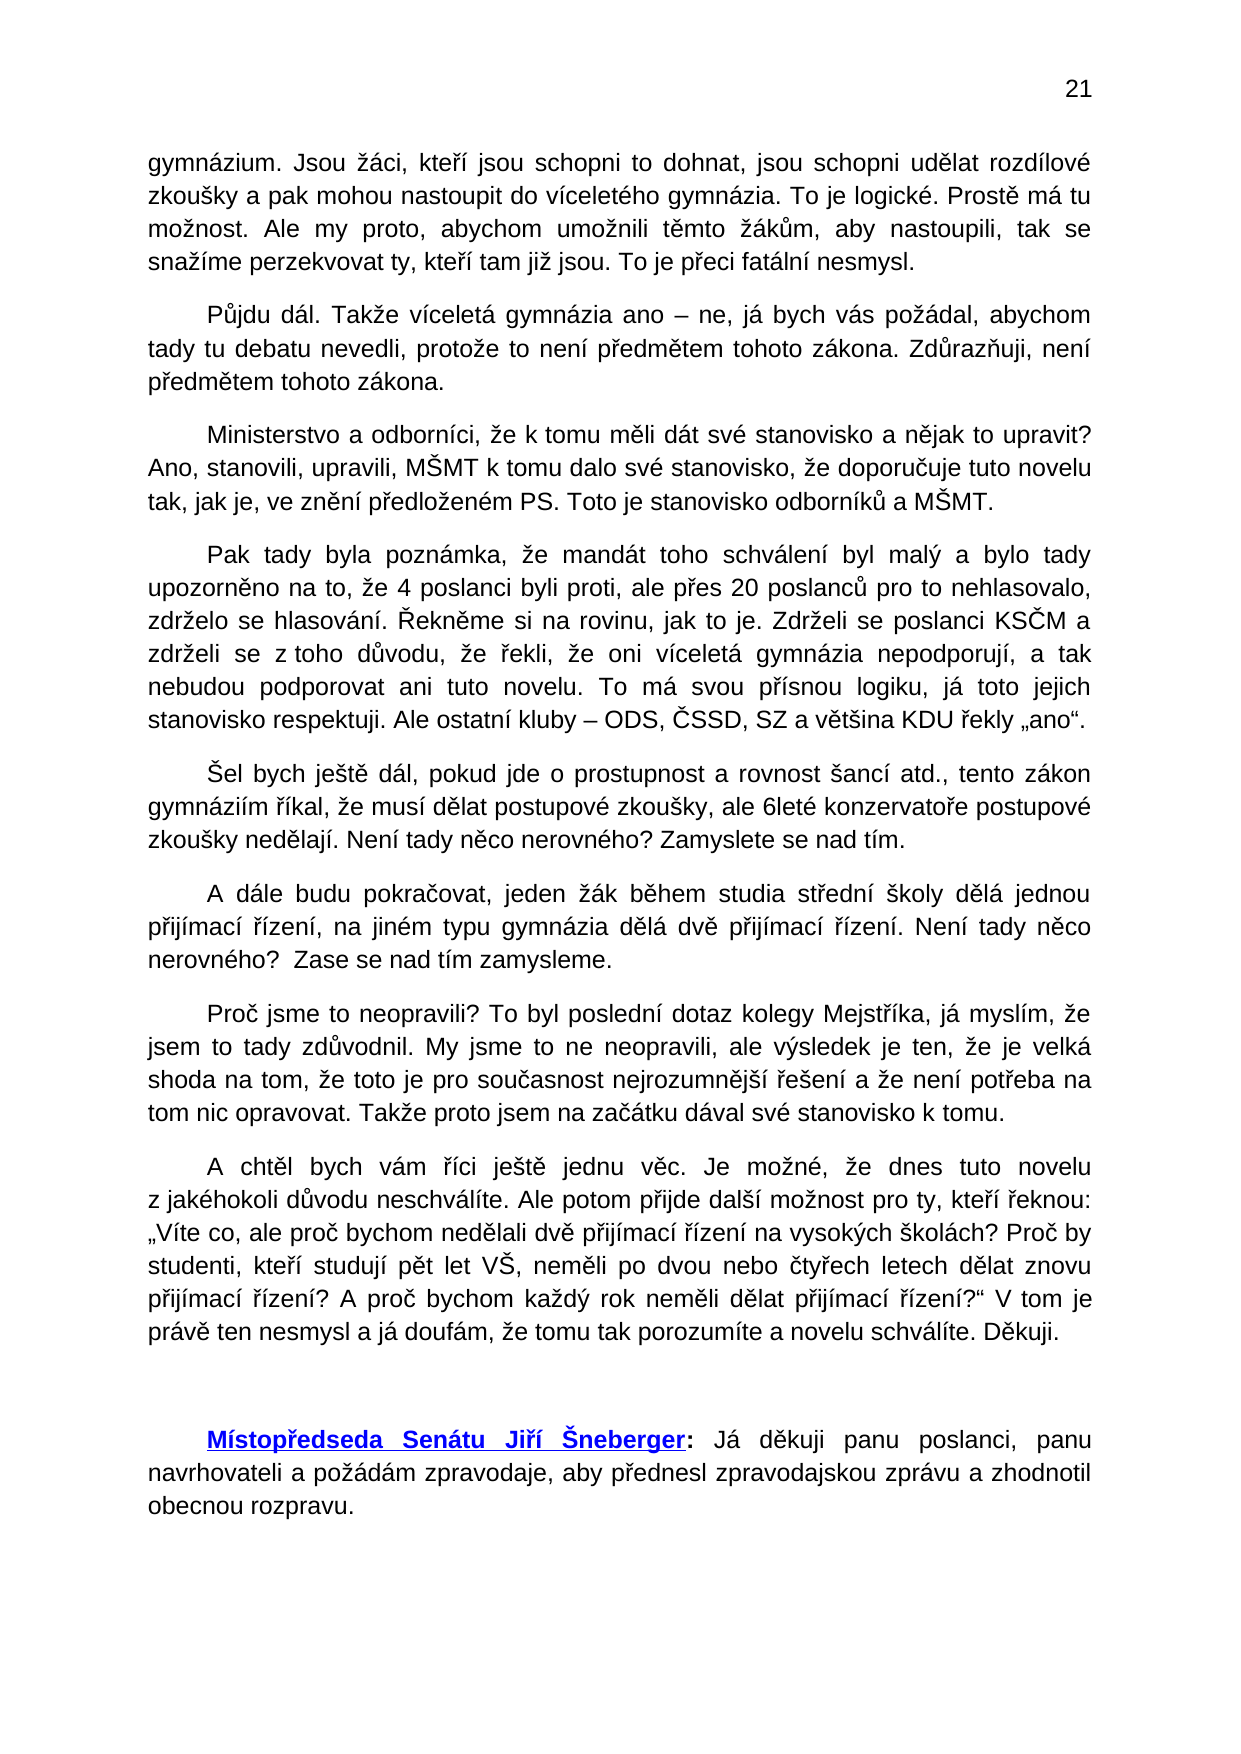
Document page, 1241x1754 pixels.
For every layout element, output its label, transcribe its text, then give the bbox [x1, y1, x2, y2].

text A chtěl bych vám říci ještě jednu věc. Je možné, že dnes tuto novelu z jakéhokoli důvodu neschválíte. Ale potom přijde další možnost pro ty, kteří řeknou: „Víte co, ale proč bychom nedělali dvě přijímací řízení na vysokých školách? Proč by studenti, kteří studují pět let VŠ, neměli po dvou nebo čtyřech letech dělat znovu přijímací řízení? A proč bychom každý rok neměli dělat přijímací řízení?“ V tom je právě ten nesmysl a já doufám, že tomu tak porozumíte a novelu schválíte. Děkuji. [148, 1152, 1093, 1346]
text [148, 148, 1093, 275]
text Místopředseda Senátu Jiří Šneberger: Já děkuji panu poslanci, panu navrhovateli a požádám zpravodaje, aby přednesl zpravodajskou zprávu a zhodnotil obecnou rozpravu. [148, 1425, 1093, 1519]
text Ministerstvo a odborníci, že k tomu měli dát své stanovisko a nějak to upravit? Ano, stanovili, upravili, MŠMT k tomu dalo své stanovisko, že doporučuje tuto novelu tak, jak je, ve znění předloženém PS. Toto je stanovisko odborníků a MŠMT. [148, 420, 1093, 515]
text Půjdu dál. Takže víceletá gymnázia ano – ne, já bych vás požádal, abychom tady tu debatu nevedli, protože to není předmětem tohoto zákona. Zdůrazňuji, není předmětem tohoto zákona. [148, 301, 1093, 395]
text Šel bych ještě dál, pokud jde o prostupnost a rovnost šancí atd., tento zákon gymnáziím říkal, že musí dělat postupové zkoušky, ale 6leté konzervatoře postupové zkoušky nedělají. Není tady něco nerovného? Zamyslete se nad tím. [148, 759, 1093, 854]
text Proč jsme to neopravili? To byl poslední dotaz kolegy Mejstříka, já myslím, že jsem to tady zdůvodnil. My jsme to ne neopravili, ale výsledek je ten, že je velká shoda na tom, že toto je pro současnost nejrozumnější řešení a že není potřeba na tom nic opravovat. Takže proto jsem na začátku dával své stanovisko k tomu. [148, 999, 1093, 1127]
text Pak tady byla poznámka, že mandát toho schválení byl malý a bylo tady upozorněno na to, že 4 poslanci byli proti, ale přes 20 poslanců pro to nehlasovalo, zdrželo se hlasování. Řekněme si na rovinu, jak to je. Zdrželi se poslanci KSČM a zdrželi se z toho důvodu, že řekli, že oni víceletá gymnázia nepodporují, a tak nebudou podporovat ani tuto novelu. To má svou přísnou logiku, já toto jejich stanovisko respektuji. Ale ostatní kluby – ODS, ČSSD, SZ a většina KDU řekly „ano“. [148, 540, 1093, 734]
text A dále budu pokračovat, jeden žák během studia střední školy dělá jednou přijímací řízení, na jiném typu gymnázia dělá dvě přijímací řízení. Není tady něco nerovného? Zase se nad tím zamysleme. [148, 879, 1093, 974]
